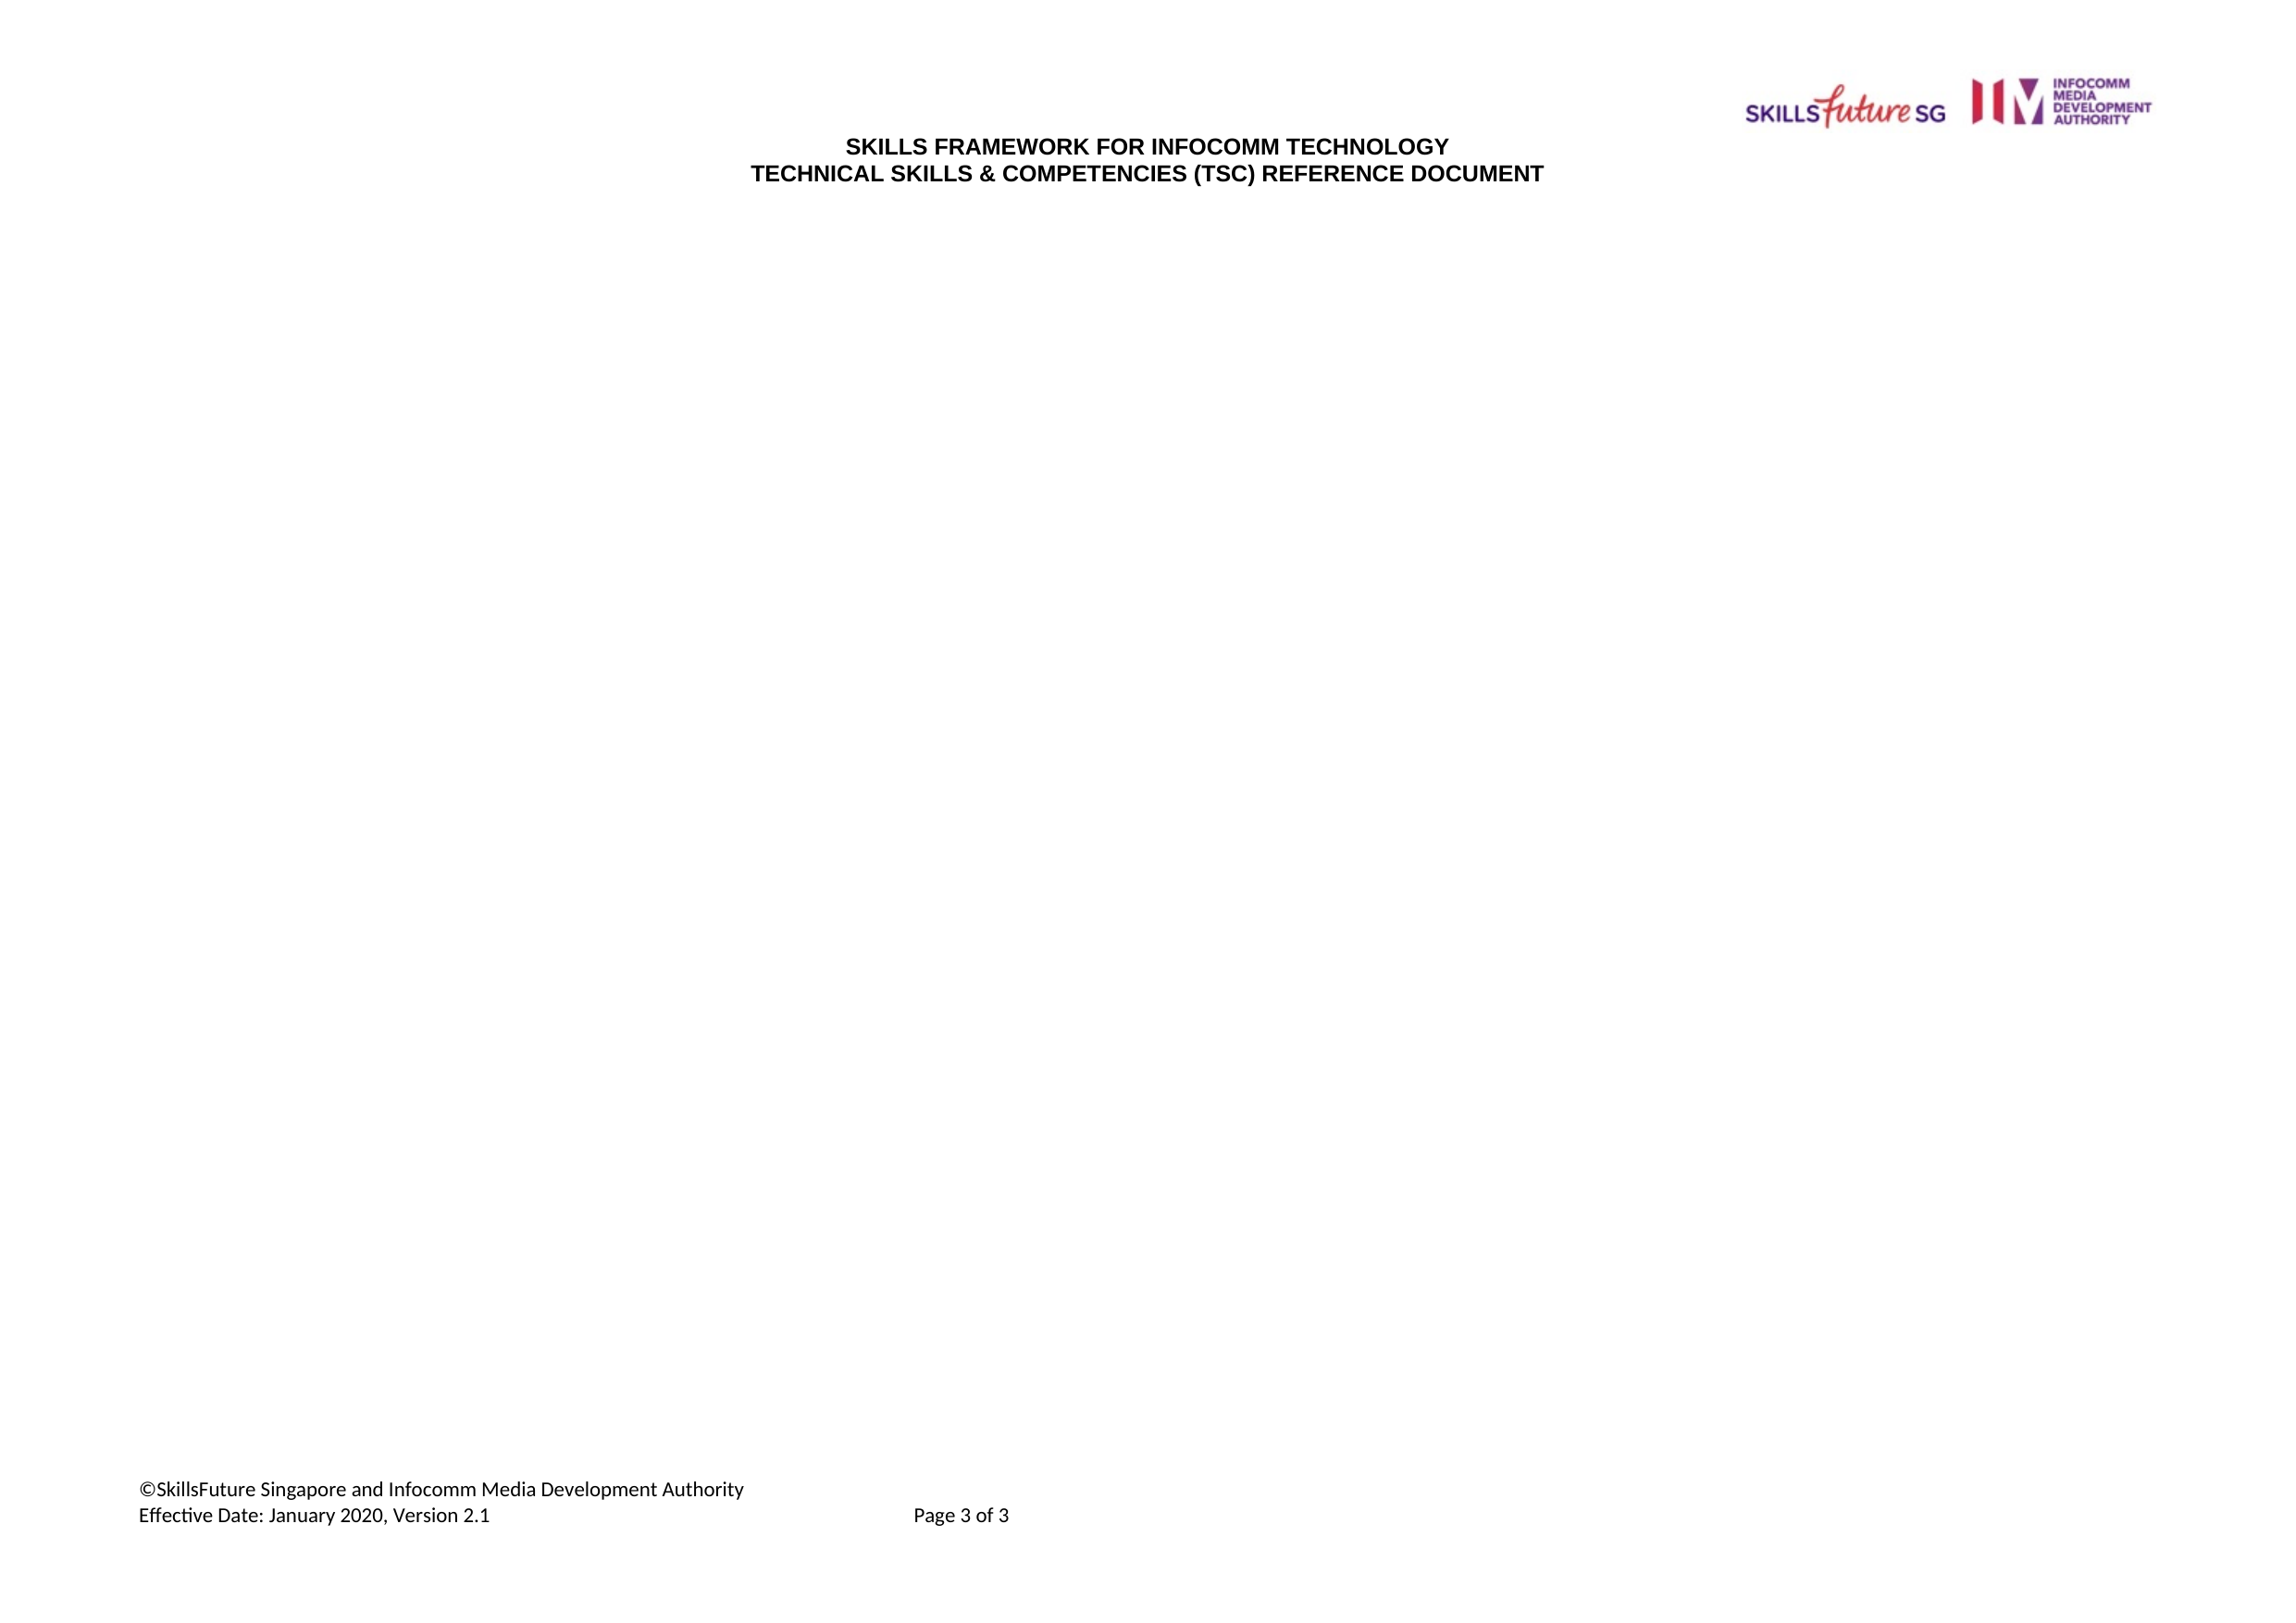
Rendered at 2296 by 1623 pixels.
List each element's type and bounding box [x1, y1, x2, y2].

picture [1742, 69, 2157, 133]
